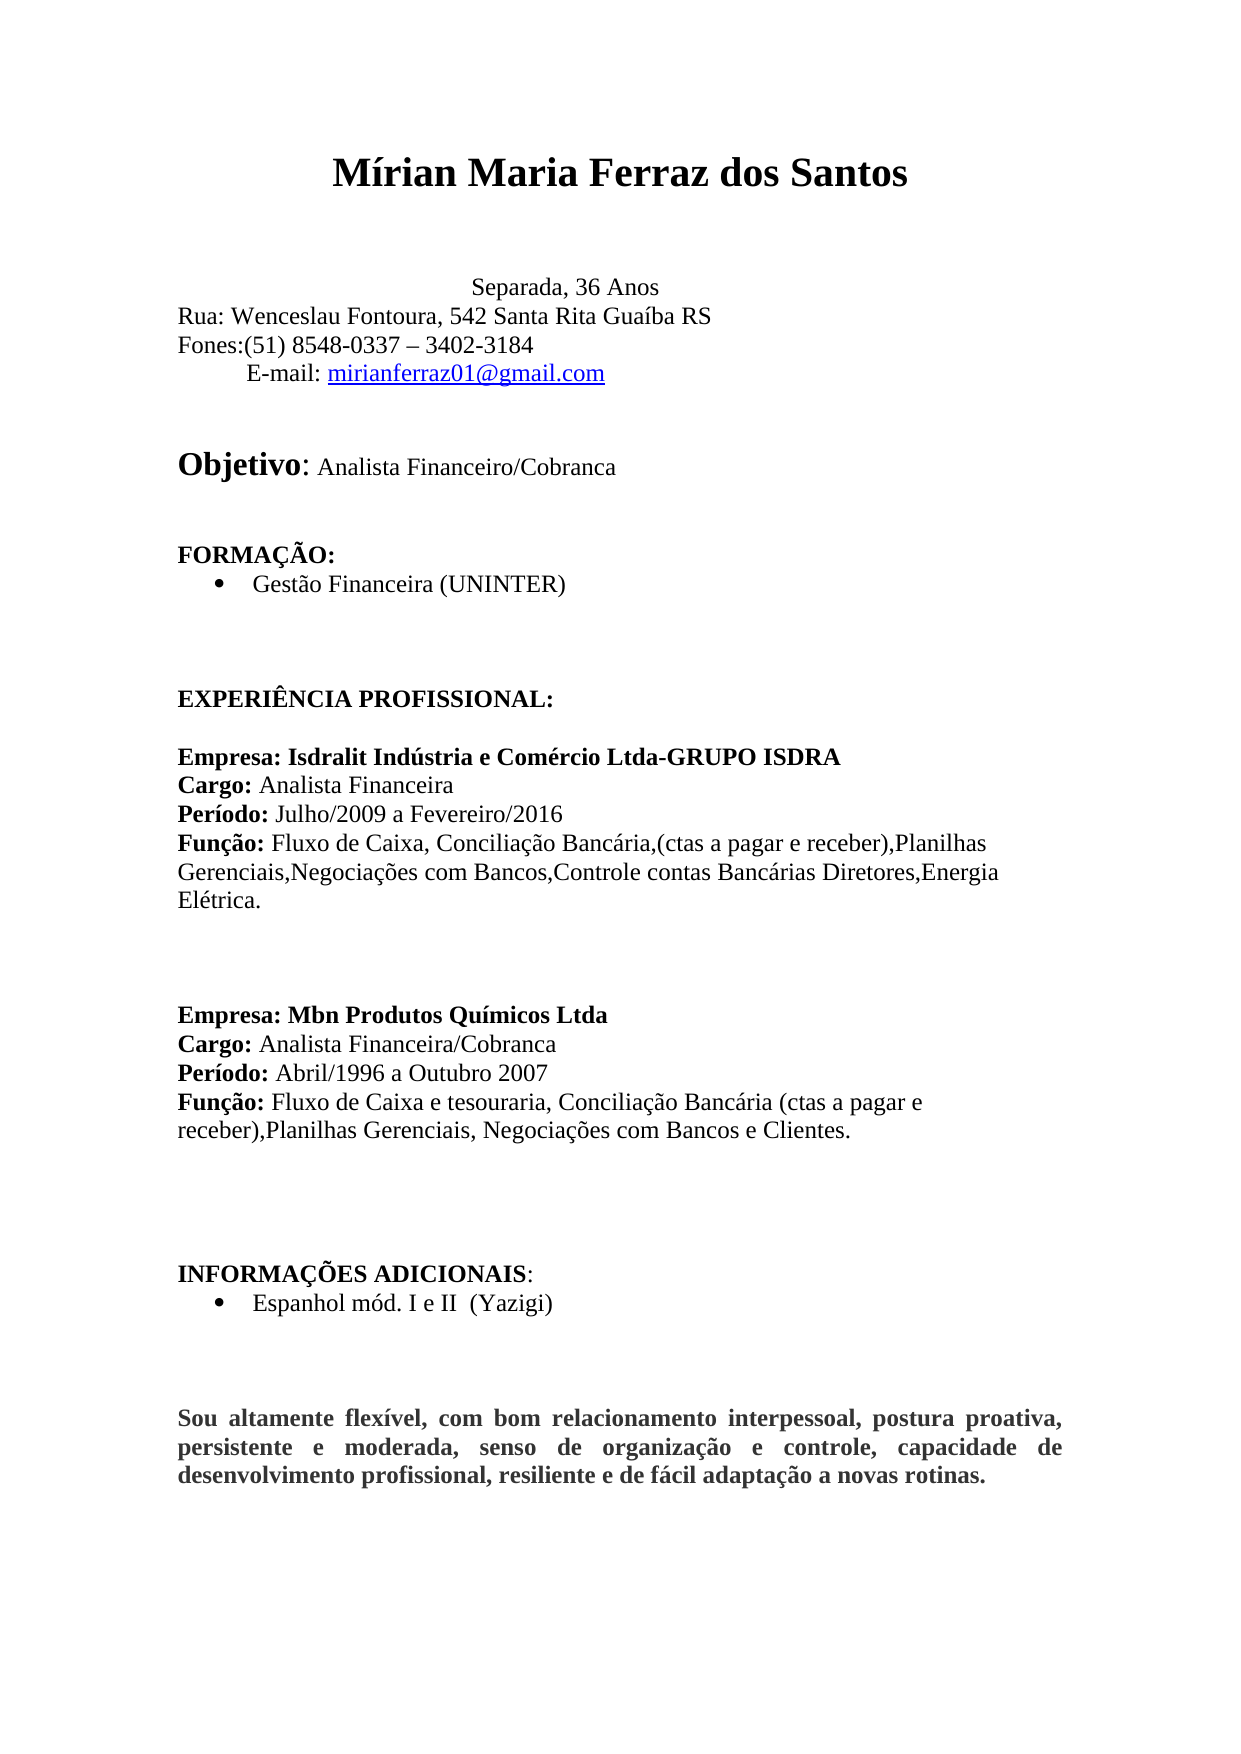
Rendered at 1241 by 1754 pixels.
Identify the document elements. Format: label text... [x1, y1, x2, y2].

text Mírian Maria Ferraz dos Santos [177, 148, 1063, 196]
text Período: Julho/2009 a Fevereiro/2016 [177, 799, 1063, 828]
text FORMAÇÃO: [177, 541, 1063, 569]
text Função: Fluxo de Caixa, Conciliação Bancária,(ctas a pagar e receber),Planilhas Gerenciais,Negociações com Bancos,Controle contas Bancárias Diretores,Energia Elétrica. [177, 828, 1063, 914]
text Empresa: Mbn Produtos Químicos Ltda [177, 1001, 1063, 1029]
text Cargo: Analista Financeira/Cobranca [177, 1029, 1063, 1058]
text Período: Abril/1996 a Outubro 2007 [177, 1058, 1063, 1087]
text Separada, 36 Anos [177, 272, 1063, 301]
list Gestão Financeira (UNINTER) [215, 569, 1063, 598]
text Sou altamente flexível, com bom relacionamento interpessoal, postura proativa, persistente e moderada, senso de organização e controle, capacidade de desenvolvimento profissional, resiliente e de fácil adaptação a novas rotinas. [177, 1403, 1063, 1489]
text Função: Fluxo de Caixa e tesouraria, Conciliação Bancária (ctas a pagar e receber),Planilhas Gerenciais, Negociações com Bancos e Clientes. [177, 1087, 1063, 1144]
list Espanhol mód. I e II (Yazigi) [215, 1288, 1063, 1317]
text Rua: Wenceslau Fontoura, 542 Santa Rita Guaíba RS [177, 301, 1063, 330]
text Empresa: Isdralit Indústria e Comércio Ltda-GRUPO ISDRA [177, 742, 1063, 771]
text INFORMAÇÕES ADICIONAIS: [177, 1259, 1063, 1288]
text Fones:(51) 8548-0337 – 3402-3184 [177, 330, 1063, 358]
text Cargo: Analista Financeira [177, 771, 1063, 799]
text Objetivo: Analista Financeiro/Cobranca [177, 445, 1063, 483]
text EXPERIÊNCIA PROFISSIONAL: [177, 684, 1063, 713]
text E-mail: mirianferraz01@gmail.com [177, 358, 1063, 387]
